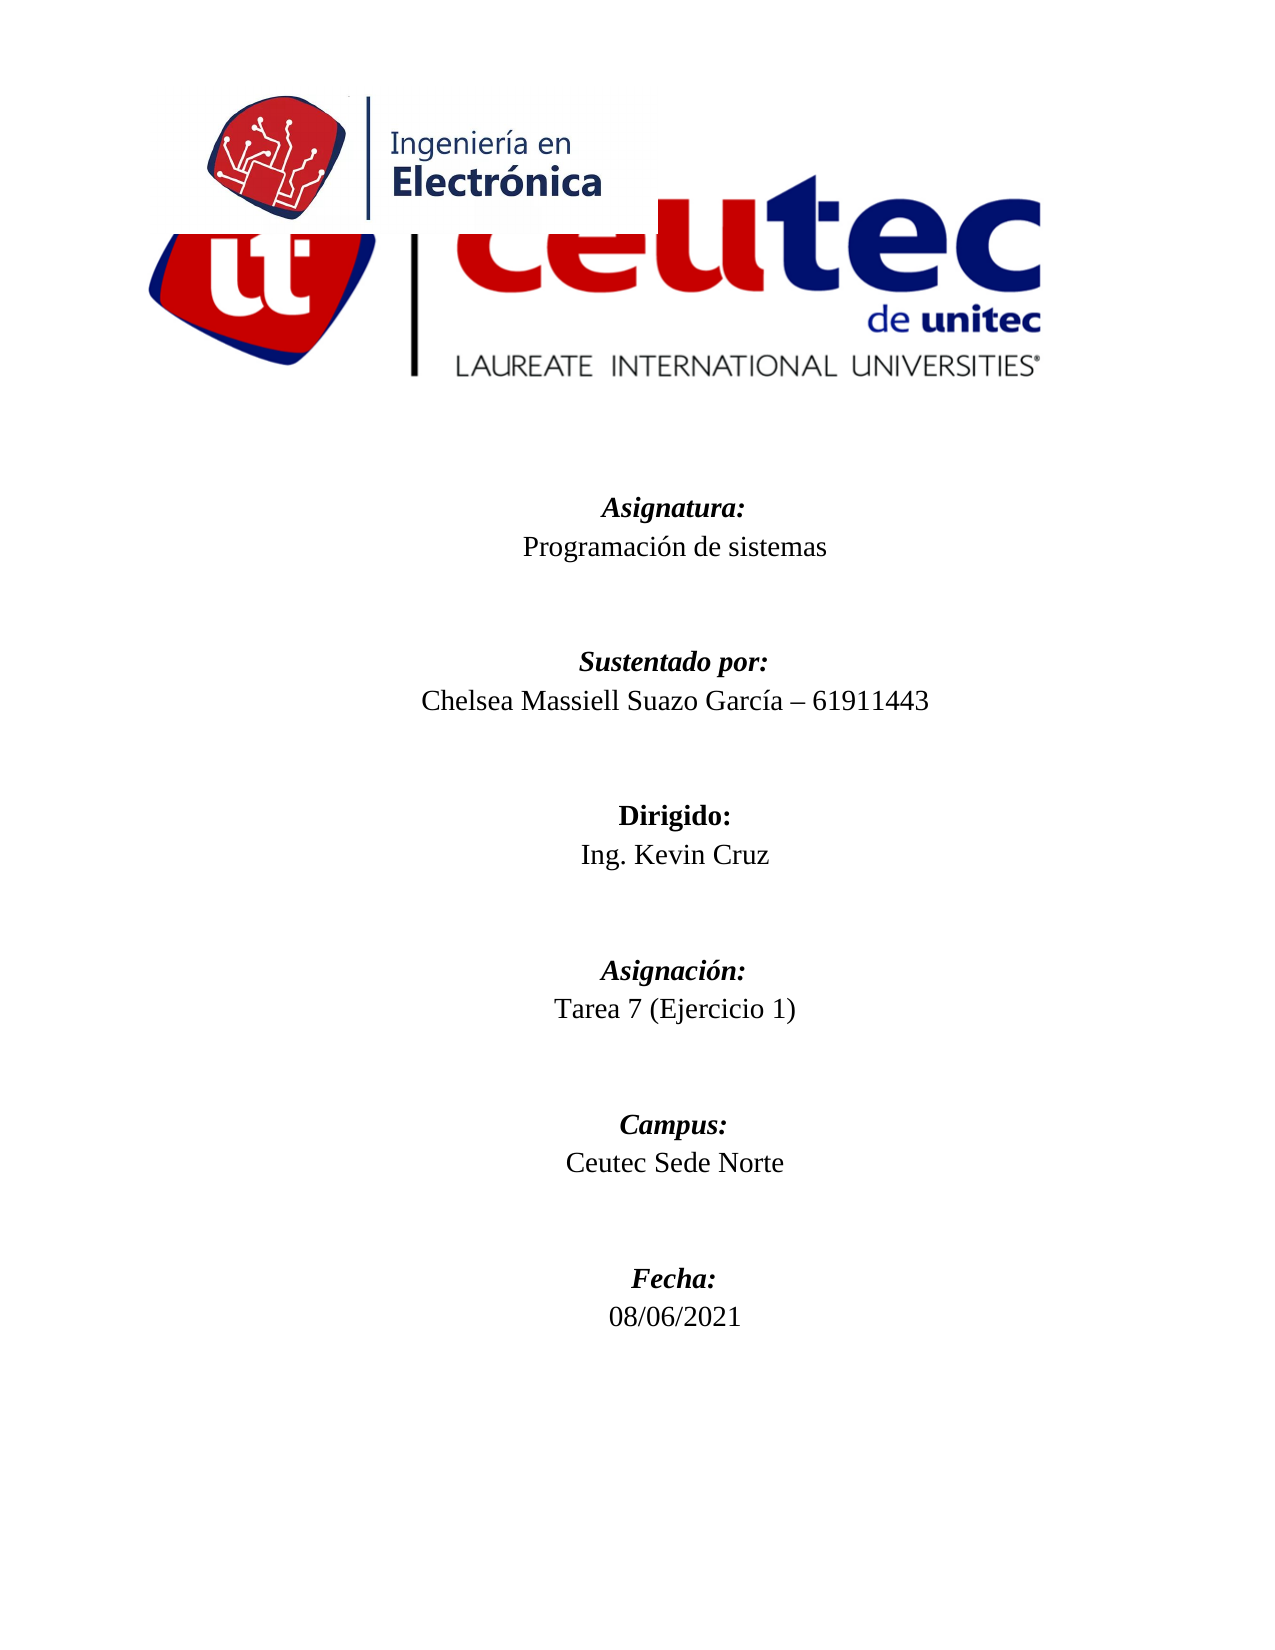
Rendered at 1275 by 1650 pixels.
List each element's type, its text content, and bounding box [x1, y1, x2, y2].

text Tarea 7 (Ejercicio 1) [150, 991, 1125, 1025]
text Programación de sistemas [150, 529, 1125, 562]
text Sustentado por: [150, 644, 1125, 678]
text Dirigido: [150, 798, 1125, 832]
text Asignación: [150, 953, 1125, 986]
picture [112, 61, 1077, 490]
text Asignatura: [150, 490, 1125, 524]
text Fecha: [150, 1261, 1125, 1294]
text 08/06/2021 [150, 1299, 1125, 1333]
text Chelsea Massiell Suazo García – 61911443 [150, 683, 1125, 716]
text Ing. Kevin Cruz [150, 837, 1125, 871]
text Campus: [150, 1107, 1125, 1140]
text Ceutec Sede Norte [150, 1145, 1125, 1179]
